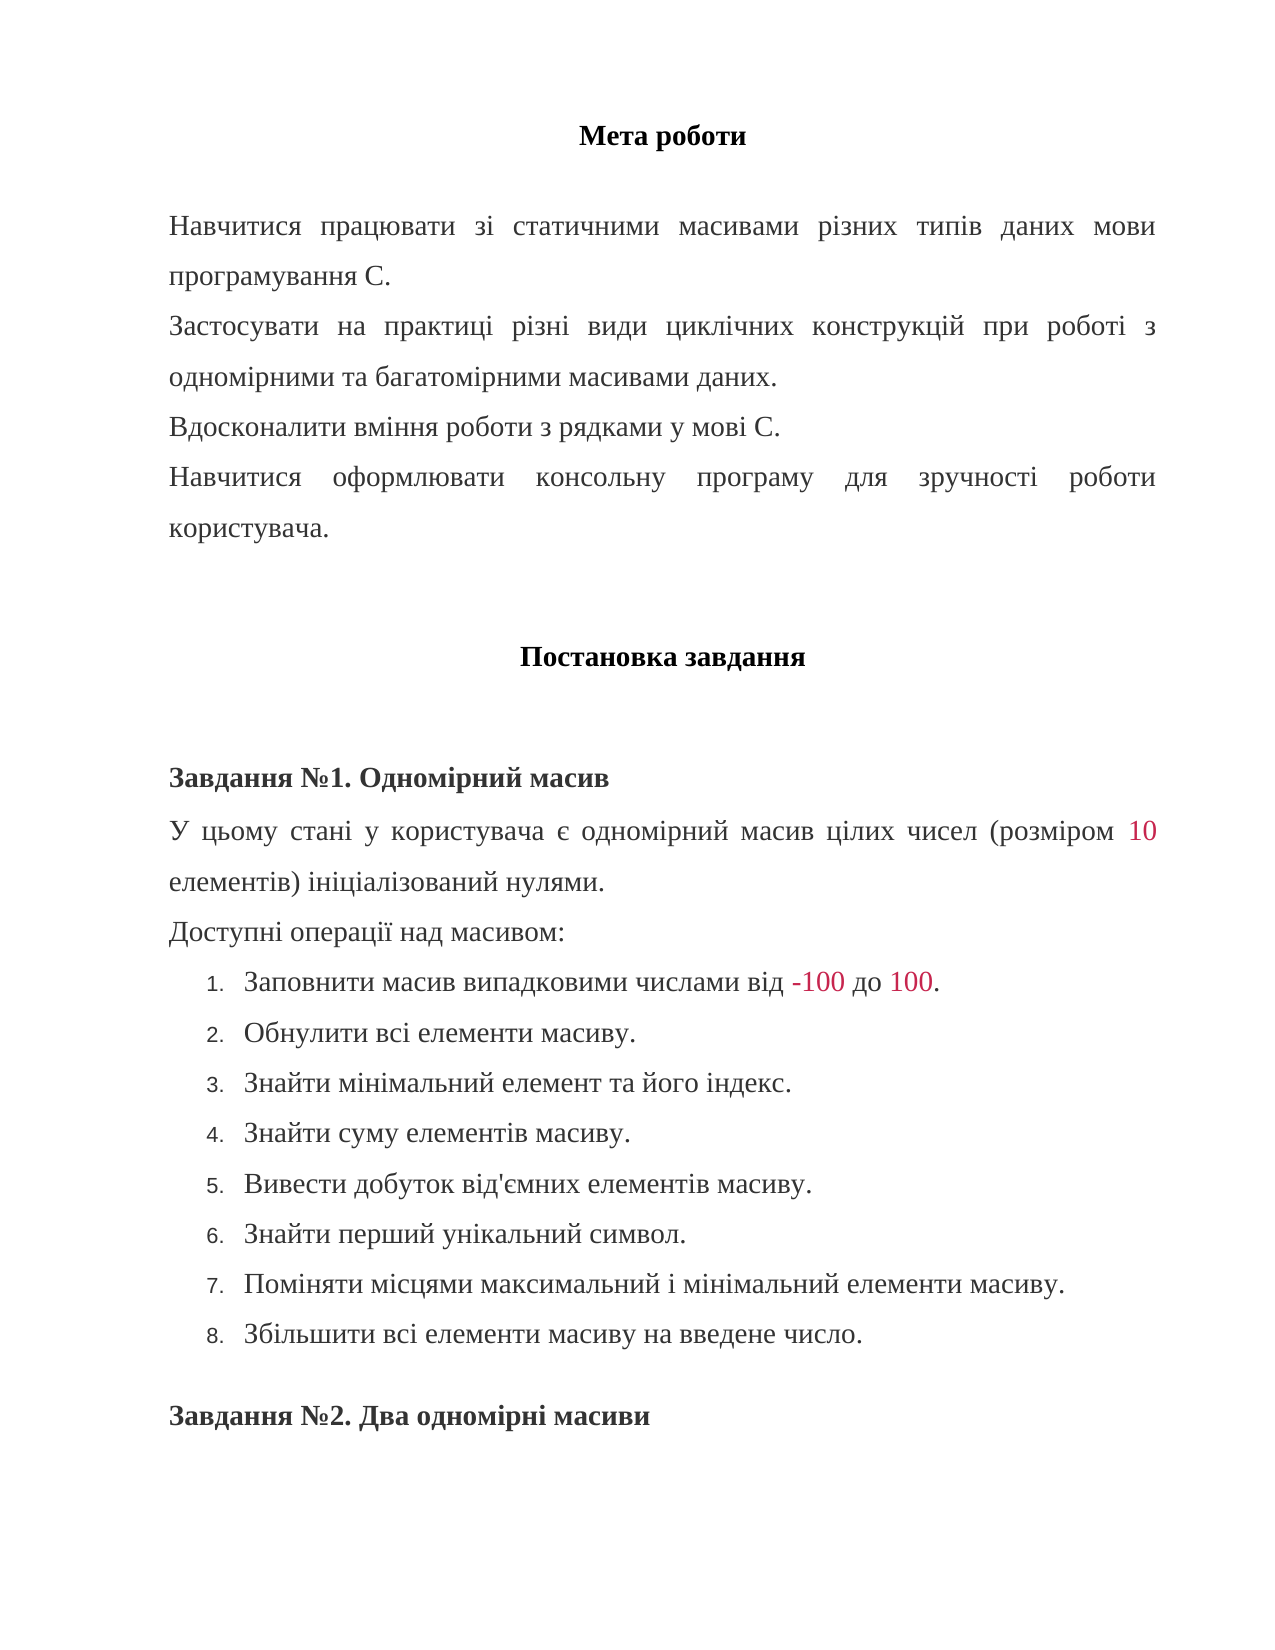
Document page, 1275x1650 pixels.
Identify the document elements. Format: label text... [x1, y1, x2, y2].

list Знайти мінімальний елемент та його індекс. [206, 1065, 1157, 1099]
text Навчитися оформлювати консольну програму для зручності роботи користувача. [169, 459, 1157, 543]
text У цьому стані у користувача є одномірний масив цілих чисел (розміром 10 елементів) ініціалізований нулями. [169, 813, 1157, 897]
text Мета роботи [169, 118, 1157, 152]
text Навчитися працювати зі статичними масивами різних типів даних мови програмування С. [169, 208, 1157, 292]
list Вивести добуток від'ємних елементів масиву. [206, 1166, 1157, 1199]
text Вдосконалити вміння роботи з рядками у мові С. [169, 409, 1157, 443]
list Обнулити всі елементи масиву. [206, 1015, 1157, 1048]
text Застосувати на практиці різні види циклічних конструкцій при роботі з одномірними та багатомірними масивами даних. [169, 308, 1157, 392]
subtitle Завдання №2. Два одномірні масиви [169, 1398, 1157, 1432]
subtitle Завдання №1. Одномірний масив [169, 760, 1157, 793]
text Доступні операції над масивом: [169, 914, 1157, 948]
text Постановка завдання [169, 639, 1157, 672]
list Поміняти місцями максимальний і мінімальний елементи масиву. [206, 1266, 1157, 1300]
list Збільшити всі елементи масиву на введене число. [206, 1317, 1157, 1350]
list Заповнити масив випадковими числами від -100 до 100. [206, 964, 1157, 998]
list Знайти перший унікальний символ. [206, 1216, 1157, 1249]
list Знайти суму елементів масиву. [206, 1115, 1157, 1149]
